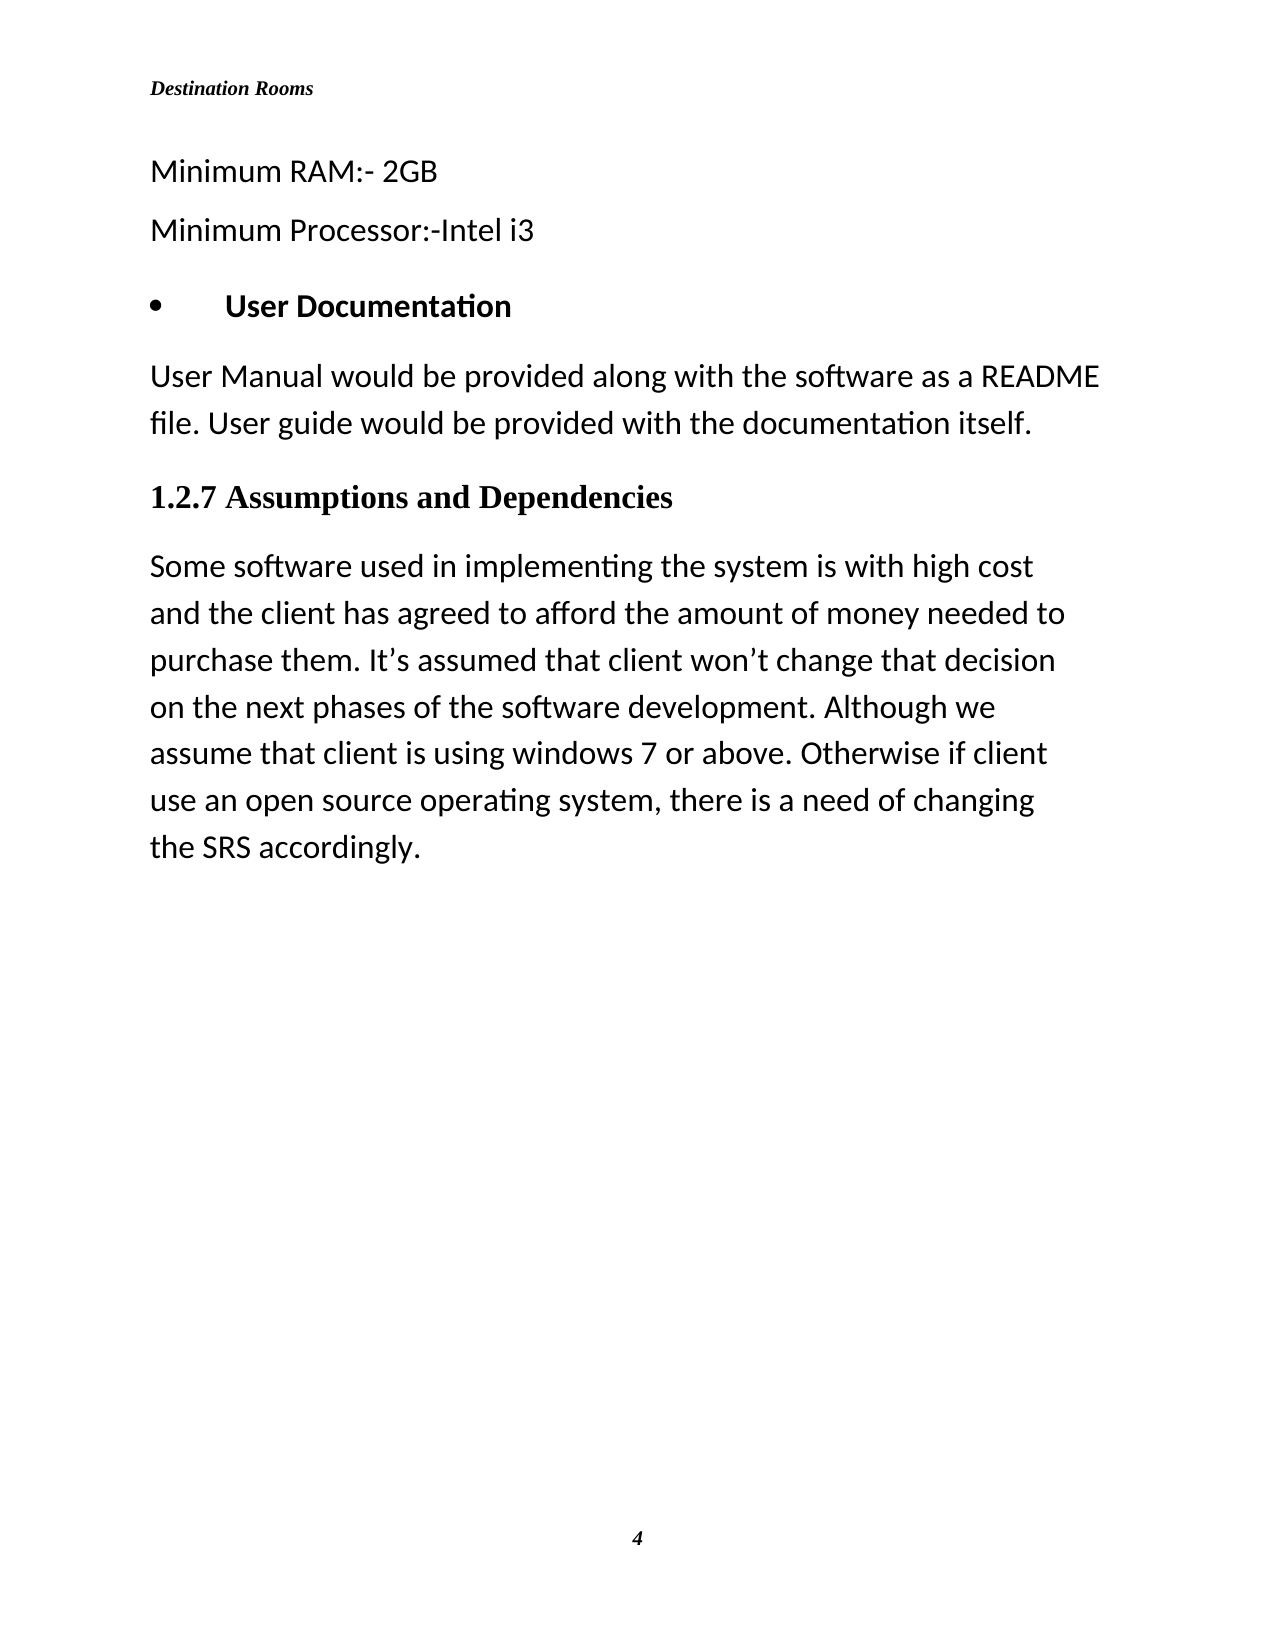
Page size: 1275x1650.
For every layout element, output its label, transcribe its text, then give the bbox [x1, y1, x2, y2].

subtitle User Documentation [150, 285, 1125, 326]
text User Manual would be provided along with the software as a README file. User guide would be provided with the documentation itself. [150, 355, 1125, 443]
subtitle 1.2.7 Assumptions and Dependencies [150, 478, 1125, 516]
text Minimum RAM:- 2GB [150, 150, 1125, 191]
text Minimum Processor:-Intel i3 [150, 209, 1125, 250]
text Some software used in implementing the system is with high cost and the client has agreed to afford the amount of money needed to purchase them. It’s assumed that client won’t change that decision on the next phases of the software development. Although we assume that client is using windows 7 or above. Otherwise if client use an open source operating system, there is a need of changing the SRS accordingly. [149, 545, 1071, 867]
